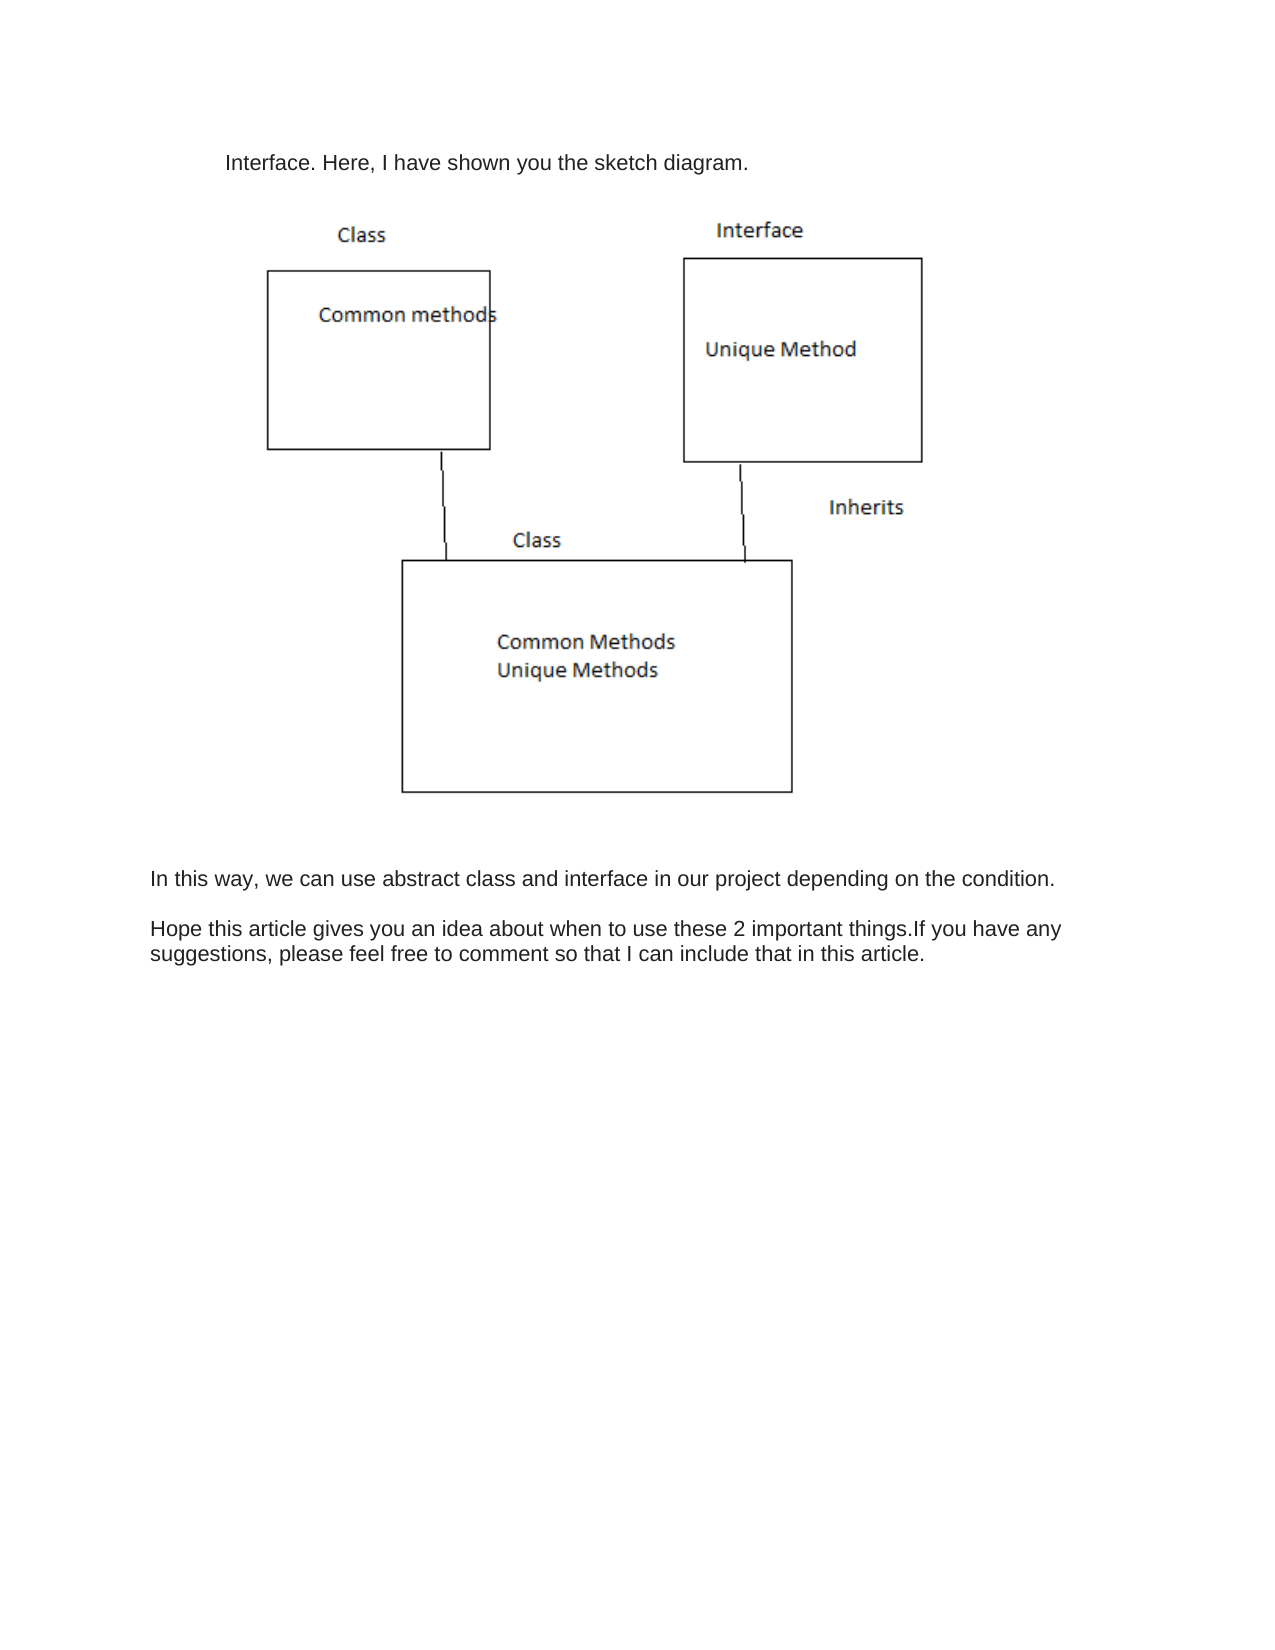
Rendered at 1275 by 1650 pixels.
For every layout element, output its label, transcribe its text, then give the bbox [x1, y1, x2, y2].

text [225, 150, 1125, 837]
text In this way, we can use abstract class and interface in our project depending on the condition. Hope this article gives you an idea about when to use these 2 important things.If you have any suggestions, please feel free to comment so that I can include that in this article. [150, 866, 1125, 967]
picture [225, 175, 998, 837]
